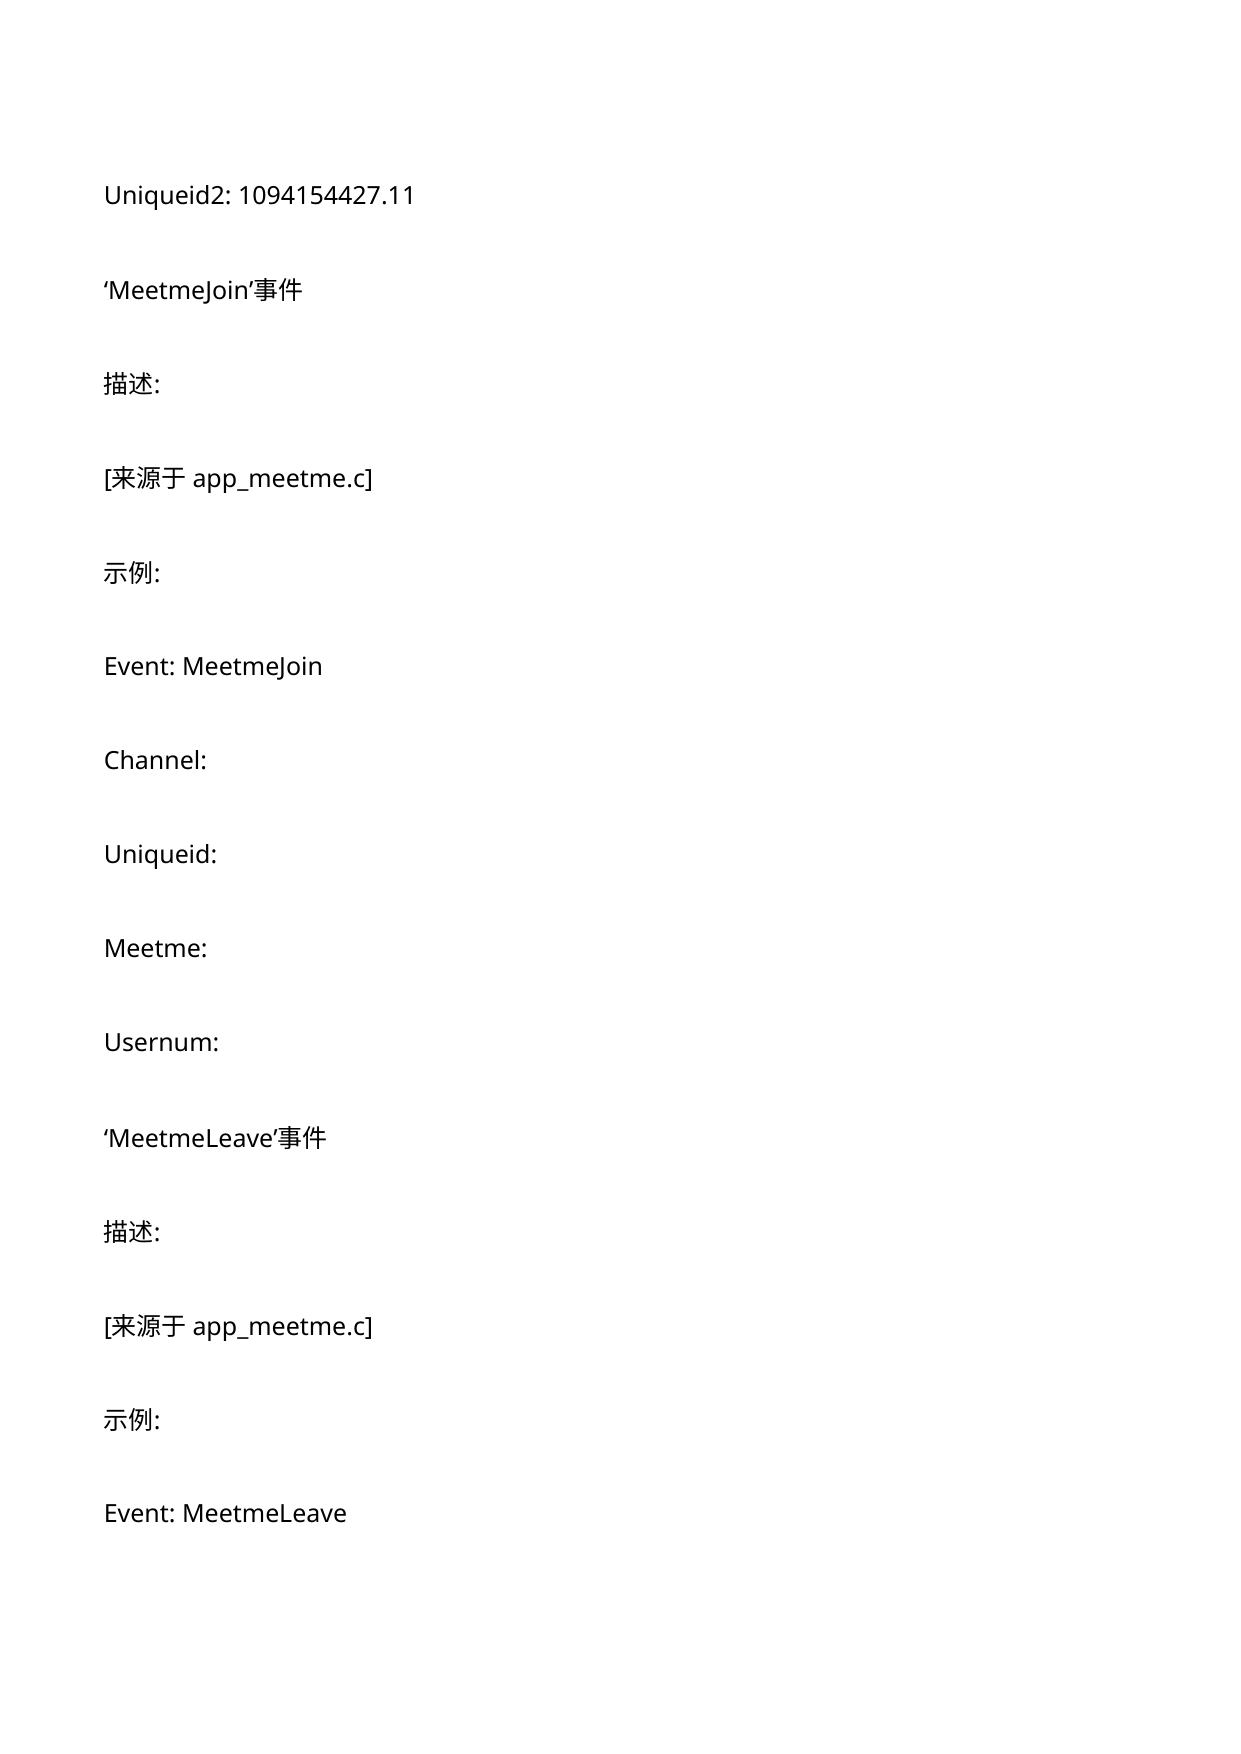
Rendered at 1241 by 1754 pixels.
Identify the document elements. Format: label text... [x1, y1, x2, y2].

text Usernum: [103, 1009, 1181, 1074]
text [来源于 app_meetme.c] [103, 1292, 1181, 1357]
text Event: MeetmeLeave [103, 1480, 1181, 1545]
text Uniqueid: [103, 821, 1181, 886]
text 描述: [103, 350, 1181, 415]
text ‘MeetmeJoin’事件 [103, 256, 1181, 321]
text Channel: [103, 727, 1181, 792]
text 描述: [103, 1198, 1181, 1263]
text [来源于 app_meetme.c] [103, 444, 1181, 509]
text 示例: [103, 1386, 1181, 1451]
text ‘MeetmeLeave’事件 [103, 1104, 1181, 1169]
text 示例: [103, 539, 1181, 604]
text Meetme: [103, 915, 1181, 980]
text Uniqueid2: 1094154427.11 [103, 162, 1181, 227]
text Event: MeetmeJoin [103, 633, 1181, 698]
